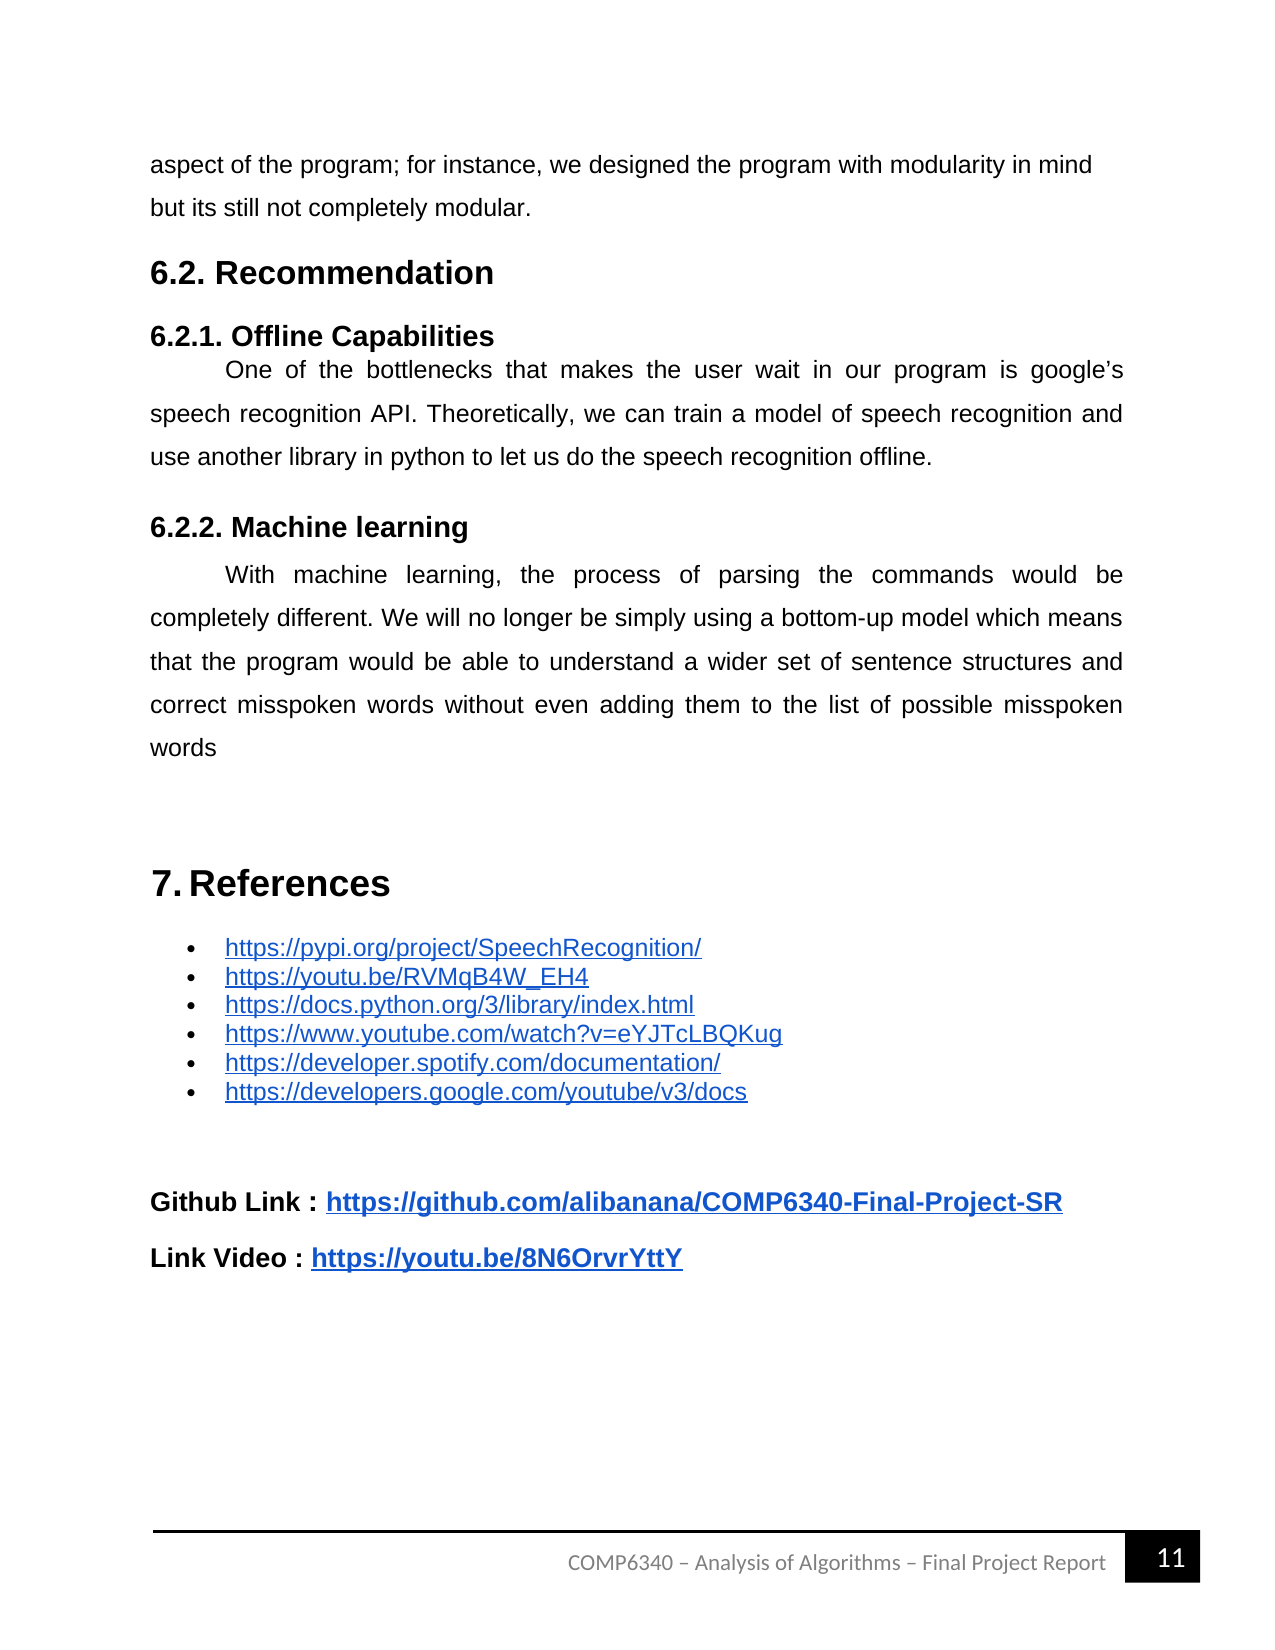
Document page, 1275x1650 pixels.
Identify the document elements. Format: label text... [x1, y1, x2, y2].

subtitle 6.2.2. Machine learning [150, 510, 1125, 543]
list https://docs.python.org/3/library/index.html [187, 990, 1125, 1019]
text With machine learning, the process of parsing the commands would be completely different. We will no longer be simply using a bottom-up model which means that the program would be able to understand a wider set of sentence structures and correct misspoken words without even adding them to the list of possible misspoken words [150, 560, 1125, 761]
subtitle 6.2.1. Offline Capabilities [150, 319, 1125, 353]
list https://developers.google.com/youtube/v3/docs [187, 1077, 1125, 1105]
subtitle References [151, 861, 1125, 904]
text Github Link : https://github.com/alibanana/COMP6340-Final-Project-SR [150, 1184, 1125, 1217]
text Link Video : https://youtu.be/8N6OrvrYttY [150, 1242, 1125, 1273]
text One of the bottlenecks that makes the user wait in our program is google’s speech recognition API. Theoretically, we can train a model of speech recognition and use another library in python to let us do the speech recognition offline. [150, 356, 1125, 471]
text 6.2. Recommendation [150, 253, 1125, 291]
list https://developer.spotify.com/documentation/ [187, 1048, 1125, 1077]
list https://www.youtube.com/watch?v=eYJTcLBQKug [187, 1019, 1125, 1048]
list https://pypi.org/project/SpeechRecognition/ [187, 933, 1125, 962]
list https://youtu.be/RVMqB4W_EH4 [187, 962, 1125, 990]
